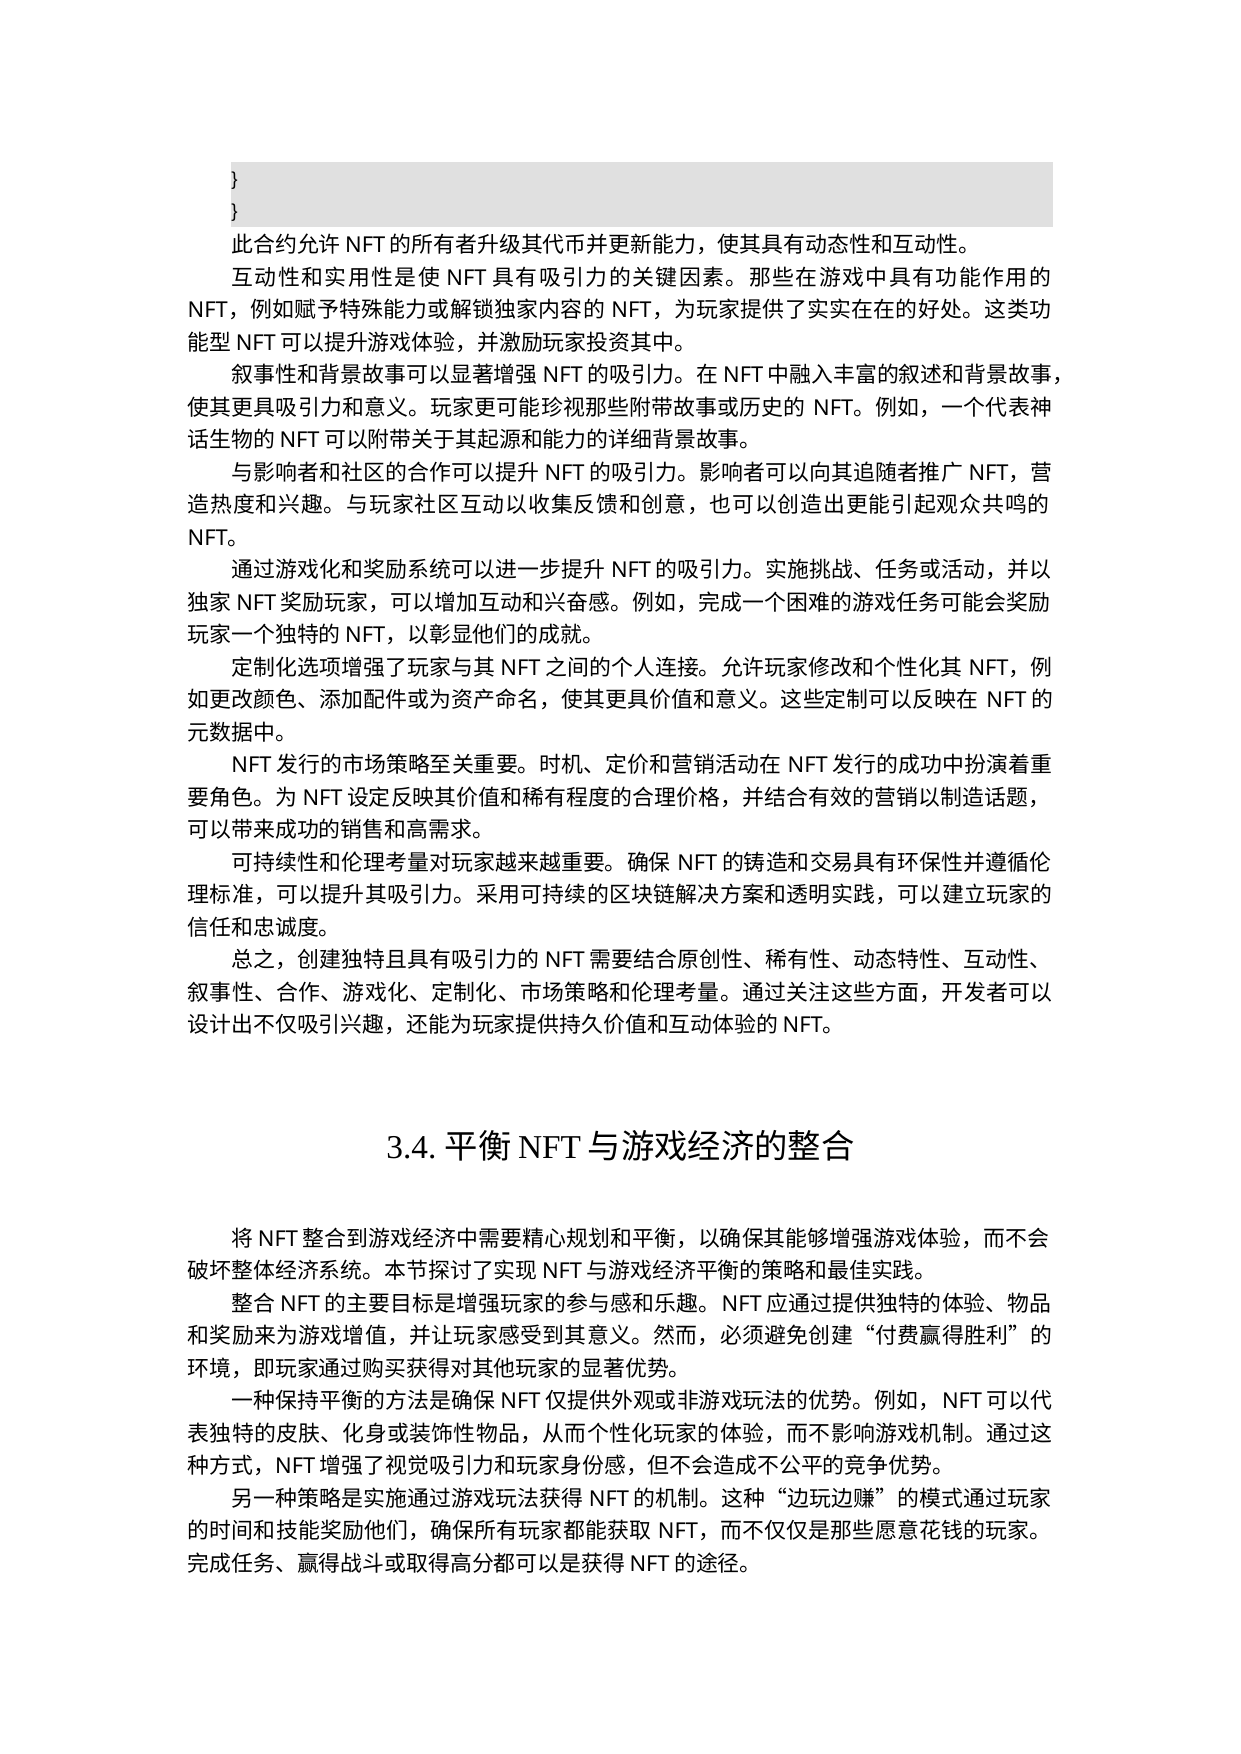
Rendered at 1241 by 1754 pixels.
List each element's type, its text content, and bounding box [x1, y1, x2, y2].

text 定制化选项增强了玩家与其NFT之间的个人连接。允许玩家修改和个性化其NFT，例如更改颜色、添加配件或为资产命名，使其更具价值和意义。这些定制可以反映在NFT的元数据中。 [187, 649, 1053, 747]
text 叙事性和背景故事可以显著增强NFT的吸引力。在NFT中融入丰富的叙述和背景故事，使其更具吸引力和意义。玩家更可能珍视那些附带故事或历史的NFT。例如，一个代表神话生物的NFT可以附带关于其起源和能力的详细背景故事。 [187, 357, 1053, 454]
text 互动性和实用性是使NFT具有吸引力的关键因素。那些在游戏中具有功能作用的NFT，例如赋予特殊能力或解锁独家内容的NFT，为玩家提供了实实在在的好处。这类功能型NFT可以提升游戏体验，并激励玩家投资其中。 [187, 259, 1053, 357]
text 总之，创建独特且具有吸引力的NFT需要结合原创性、稀有性、动态特性、互动性、叙事性、合作、游戏化、定制化、市场策略和伦理考量。通过关注这些方面，开发者可以设计出不仅吸引兴趣，还能为玩家提供持久价值和互动体验的NFT。 [187, 942, 1053, 1039]
subtitle 3.4. 平衡NFT与游戏经济的整合 [187, 1114, 1053, 1179]
text 与影响者和社区的合作可以提升NFT的吸引力。影响者可以向其追随者推广NFT，营造热度和兴趣。与玩家社区互动以收集反馈和创意，也可以创造出更能引起观众共鸣的NFT。 [187, 454, 1053, 552]
text 整合NFT的主要目标是增强玩家的参与感和乐趣。NFT应通过提供独特的体验、物品和奖励来为游戏增值，并让玩家感受到其意义。然而，必须避免创建“付费赢得胜利”的环境，即玩家通过购买获得对其他玩家的显著优势。 [187, 1285, 1053, 1383]
text NFT发行的市场策略至关重要。时机、定价和营销活动在NFT发行的成功中扮演着重要角色。为NFT设定反映其价值和稀有程度的合理价格，并结合有效的营销以制造话题，可以带来成功的销售和高需求。 [187, 747, 1053, 844]
text 一种保持平衡的方法是确保NFT仅提供外观或非游戏玩法的优势。例如，NFT可以代表独特的皮肤、化身或装饰性物品，从而个性化玩家的体验，而不影响游戏机制。通过这种方式，NFT增强了视觉吸引力和玩家身份感，但不会造成不公平的竞争优势。 [187, 1383, 1053, 1480]
text 可持续性和伦理考量对玩家越来越重要。确保NFT的铸造和交易具有环保性并遵循伦理标准，可以提升其吸引力。采用可持续的区块链解决方案和透明实践，可以建立玩家的信任和忠诚度。 [187, 844, 1053, 942]
text 将NFT整合到游戏经济中需要精心规划和平衡，以确保其能够增强游戏体验，而不会破坏整体经济系统。本节探讨了实现NFT与游戏经济平衡的策略和最佳实践。 [187, 1220, 1053, 1285]
text 另一种策略是实施通过游戏玩法获得NFT的机制。这种“边玩边赚”的模式通过玩家的时间和技能奖励他们，确保所有玩家都能获取NFT，而不仅仅是那些愿意花钱的玩家。完成任务、赢得战斗或取得高分都可以是获得NFT的途径。 [187, 1480, 1053, 1578]
text } [231, 194, 1053, 227]
text 此合约允许NFT的所有者升级其代币并更新能力，使其具有动态性和互动性。 [187, 227, 1053, 259]
text } [231, 162, 1053, 194]
text 通过游戏化和奖励系统可以进一步提升NFT的吸引力。实施挑战、任务或活动，并以独家NFT奖励玩家，可以增加互动和兴奋感。例如，完成一个困难的游戏任务可能会奖励玩家一个独特的NFT，以彰显他们的成就。 [187, 552, 1053, 649]
